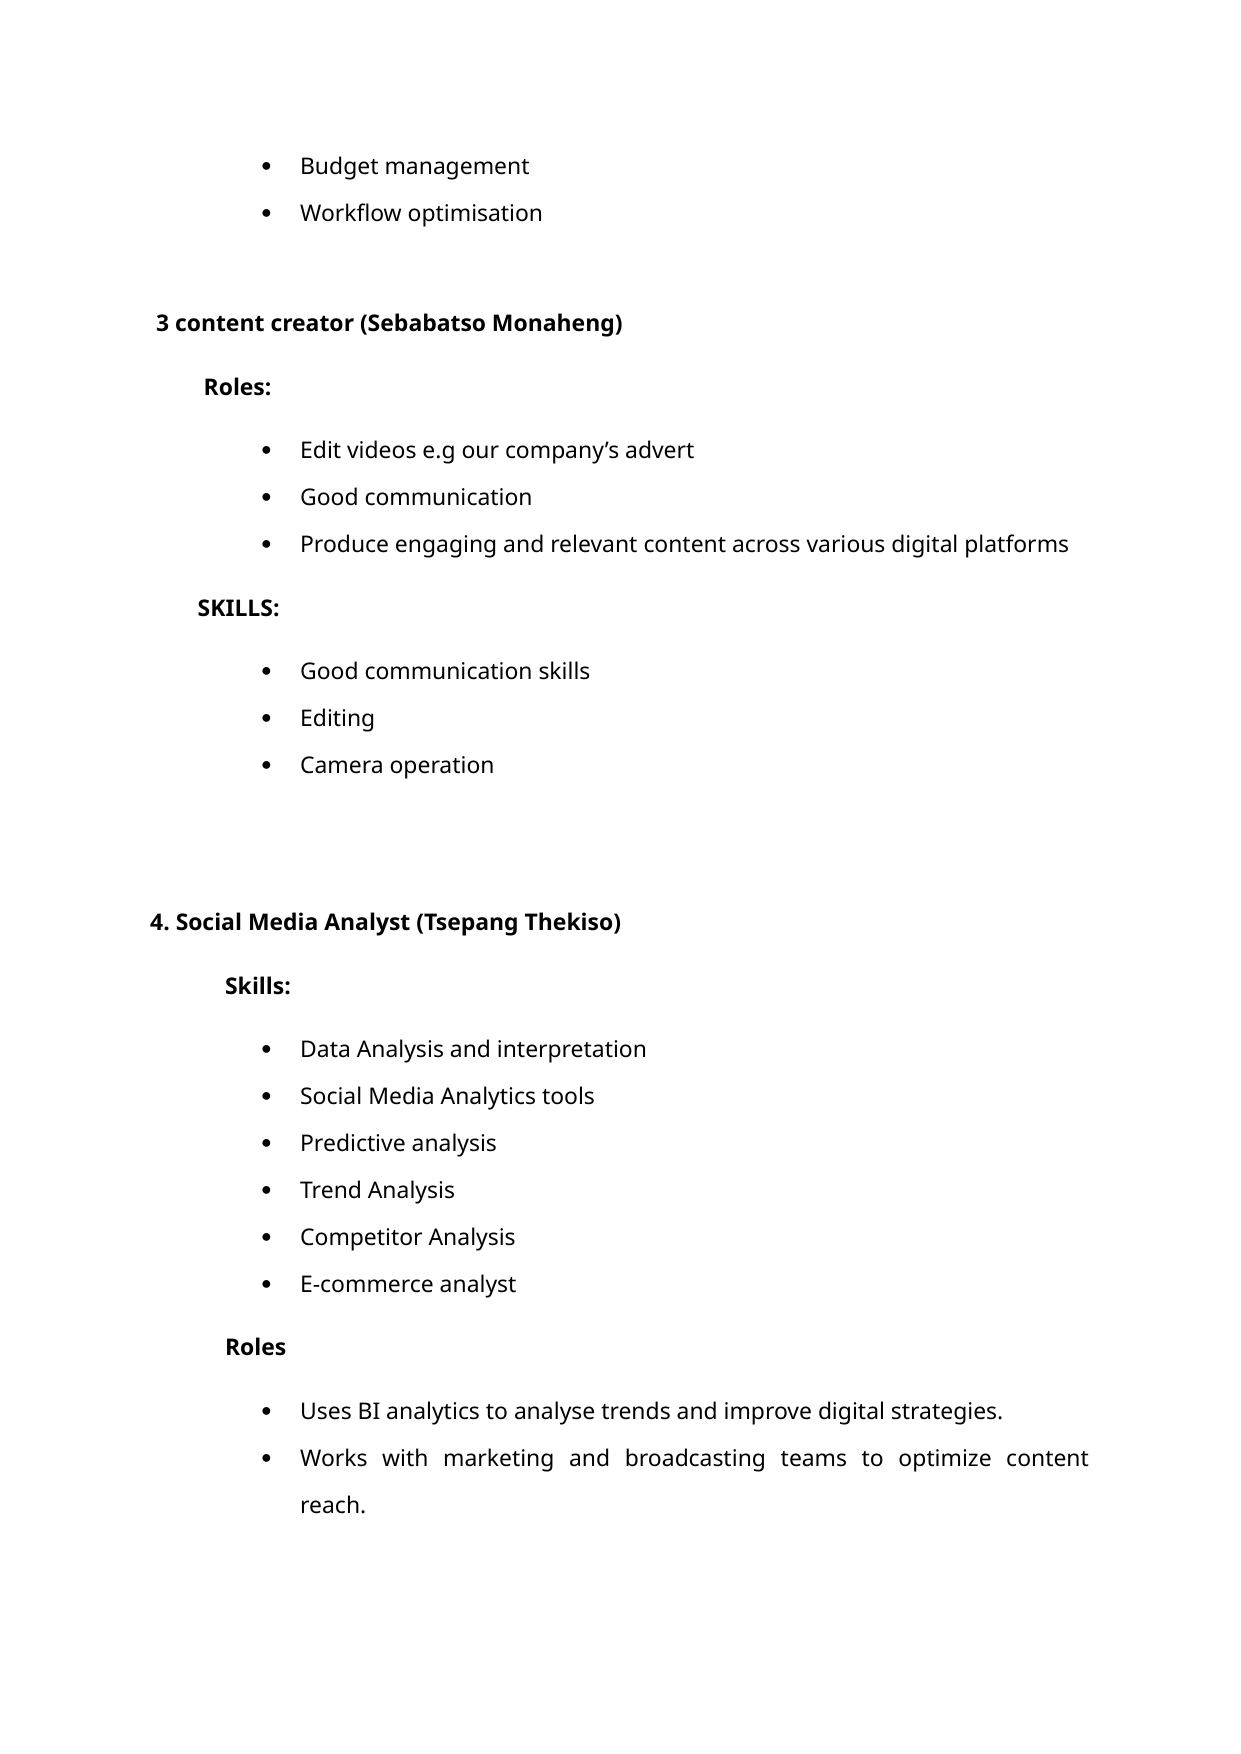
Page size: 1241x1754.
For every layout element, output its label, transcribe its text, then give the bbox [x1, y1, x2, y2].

text Skills: [150, 970, 1090, 1001]
list Predictive analysis [262, 1127, 1090, 1158]
list Produce engaging and relevant content across various digital platforms [262, 528, 1090, 559]
list Budget management [262, 150, 1090, 181]
list Edit videos e.g our company’s advert [262, 434, 1090, 466]
text SKILLS: [150, 592, 1090, 623]
text Roles [150, 1331, 1090, 1362]
list Editing [262, 702, 1090, 733]
list Camera operation [262, 749, 1090, 780]
list Competitor Analysis [262, 1221, 1090, 1252]
list Good communication [262, 481, 1090, 512]
list Good communication skills [262, 655, 1090, 686]
list Works with marketing and broadcasting teams to optimize content reach. [262, 1442, 1090, 1520]
list Data Analysis and interpretation [262, 1033, 1090, 1064]
list Uses BI analytics to analyse trends and improve digital strategies. [262, 1395, 1090, 1426]
text Roles: [150, 371, 1090, 402]
list Trend Analysis [262, 1174, 1090, 1205]
text 4. Social Media Analyst (Tsepang Thekiso) [150, 906, 1090, 937]
list Workflow optimisation [262, 197, 1090, 228]
list E-commerce analyst [262, 1268, 1090, 1299]
text 3 content creator (Sebabatso Monaheng) [150, 307, 1090, 338]
list Social Media Analytics tools [262, 1080, 1090, 1111]
